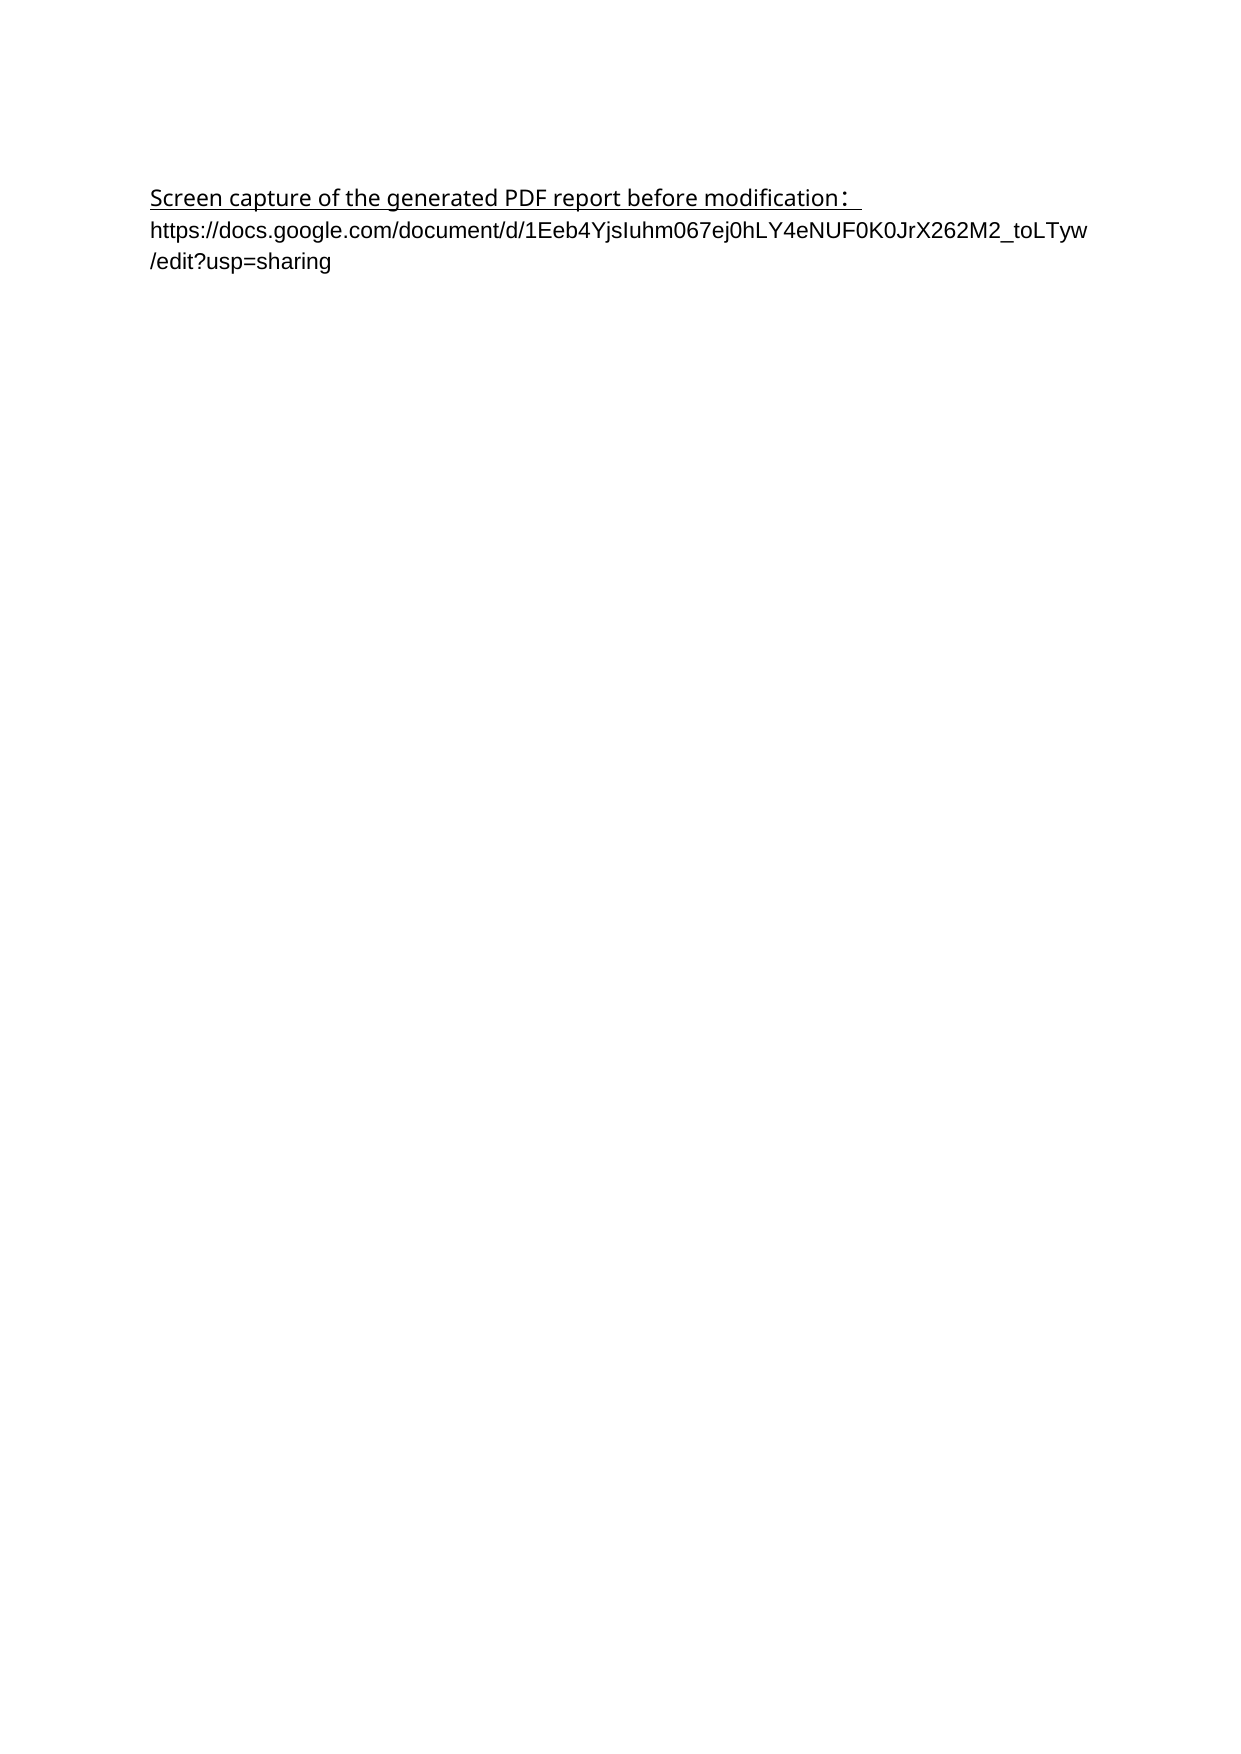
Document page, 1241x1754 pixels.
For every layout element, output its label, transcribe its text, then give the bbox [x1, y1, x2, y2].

text Screen capture of the generated PDF report before modification： https://docs.google.com/document/d/1Eeb4YjsIuhm067ej0hLY4eNUF0K0JrX262M2_toLTyw/edit?usp=sharing [150, 180, 1090, 274]
